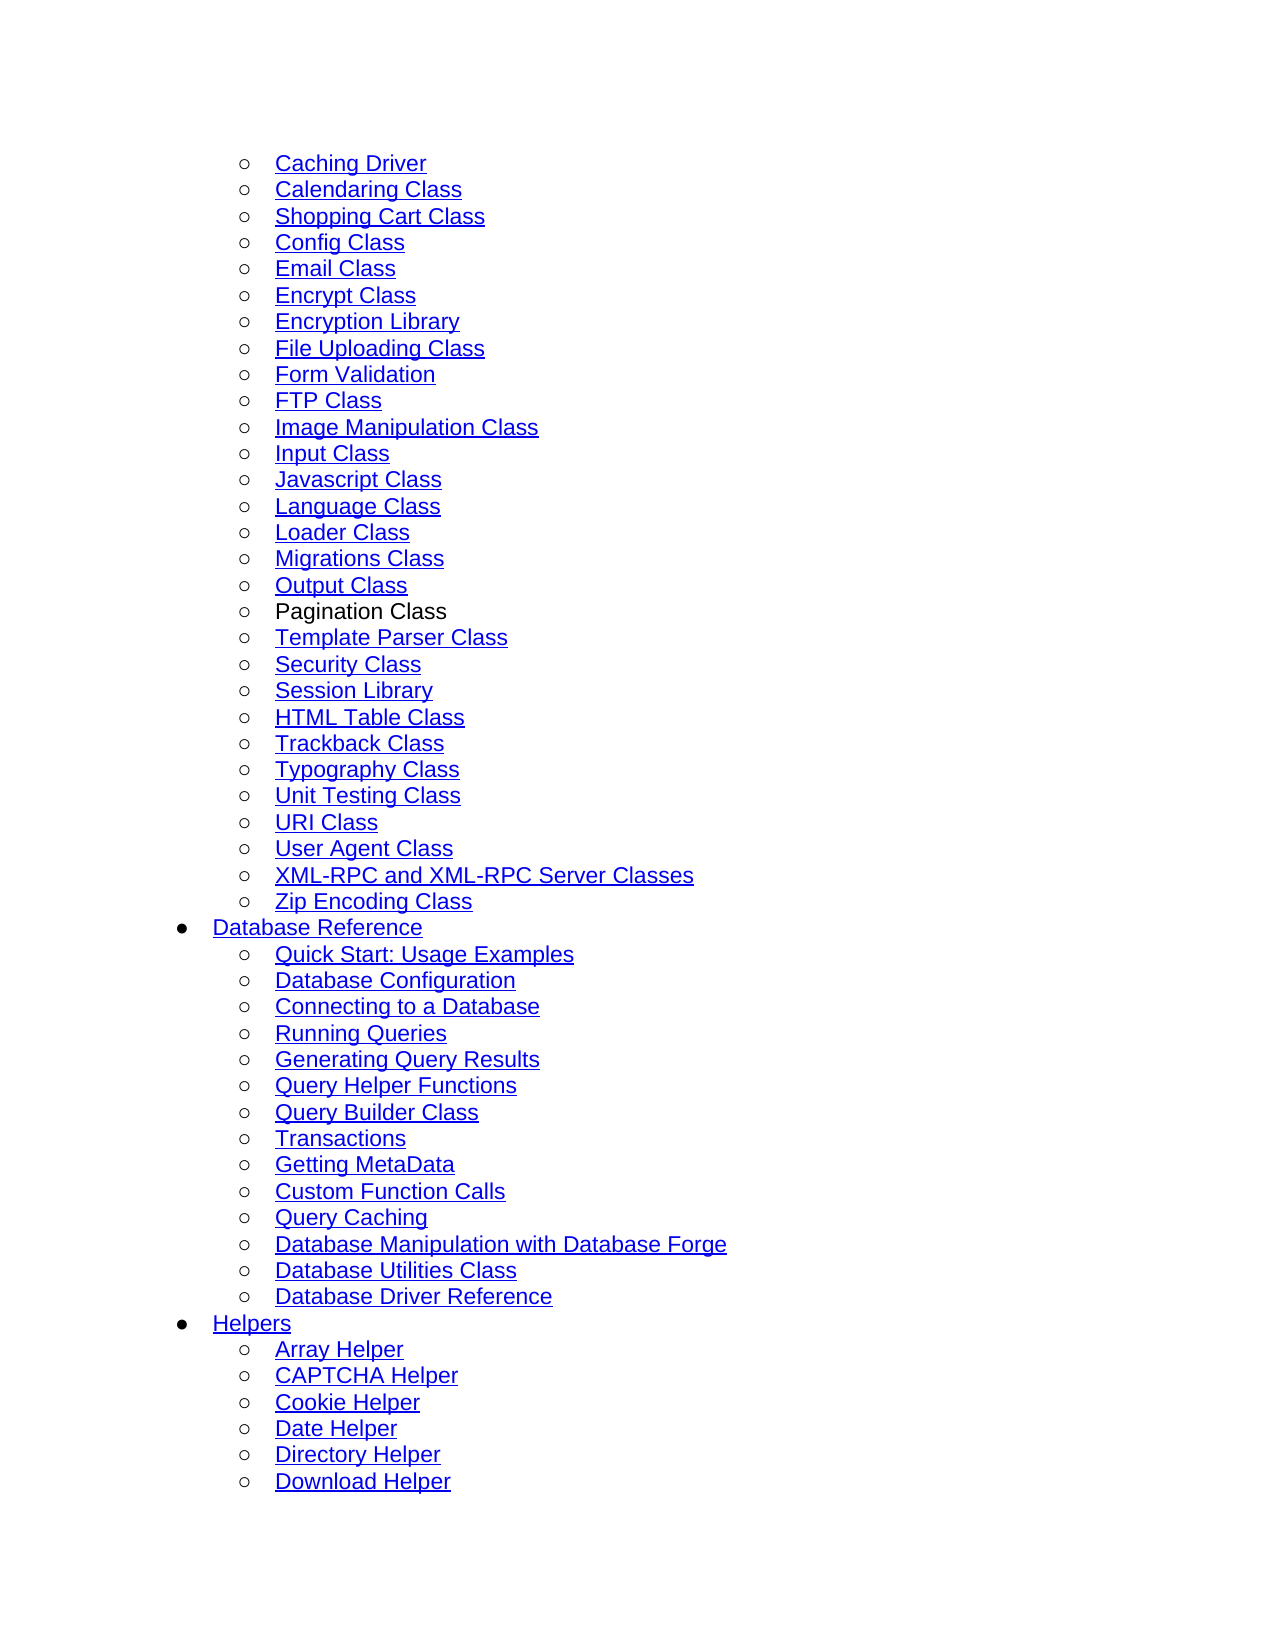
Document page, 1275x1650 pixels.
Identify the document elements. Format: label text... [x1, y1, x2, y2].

list Security Class [237, 651, 1125, 677]
list Generating Query Results [237, 1046, 1125, 1072]
list Running Queries [237, 1020, 1125, 1046]
list User Agent Class [237, 835, 1125, 862]
list Form Validation [237, 361, 1125, 387]
list Pagination Class [237, 598, 1125, 624]
list Cookie Helper [237, 1389, 1125, 1415]
list Input Class [237, 440, 1125, 466]
list Download Helper [237, 1468, 1125, 1494]
list Caching Driver [237, 150, 1125, 176]
list FTP Class [237, 387, 1125, 413]
list Unit Testing Class [237, 782, 1125, 809]
list Quick Start: Usage Examples [237, 941, 1125, 967]
list Database Driver Reference [237, 1283, 1125, 1309]
list Typography Class [237, 756, 1125, 782]
list Encrypt Class [237, 282, 1125, 308]
list Database Utilities Class [237, 1257, 1125, 1283]
list Getting MetaData [237, 1151, 1125, 1178]
list Encryption Library [237, 308, 1125, 334]
list Zip Encoding Class [237, 888, 1125, 914]
list Transactions [237, 1125, 1125, 1151]
list URI Class [237, 809, 1125, 835]
list Custom Function Calls [237, 1178, 1125, 1204]
list XML-RPC and XML-RPC Server Classes [237, 862, 1125, 888]
list Database Manipulation with Database Forge [237, 1231, 1125, 1257]
list Helpers [175, 1309, 1125, 1336]
list CAPTCHA Helper [237, 1362, 1125, 1389]
list Email Class [237, 255, 1125, 282]
list Calendaring Class [237, 176, 1125, 203]
list Trackback Class [237, 730, 1125, 756]
list Config Class [237, 229, 1125, 255]
list Language Class [237, 493, 1125, 519]
list Javascript Class [237, 466, 1125, 493]
list Connecting to a Database [237, 993, 1125, 1020]
list Date Helper [237, 1415, 1125, 1441]
list Session Library [237, 677, 1125, 703]
list Image Manipulation Class [237, 413, 1125, 440]
list Shopping Cart Class [237, 203, 1125, 229]
list HTML Table Class [237, 703, 1125, 730]
list Output Class [237, 572, 1125, 598]
list Migrations Class [237, 545, 1125, 572]
list Array Helper [237, 1336, 1125, 1362]
list File Uploading Class [237, 334, 1125, 361]
list Query Builder Class [237, 1099, 1125, 1125]
list Template Parser Class [237, 624, 1125, 651]
list Database Reference [175, 914, 1125, 941]
list Query Helper Functions [237, 1072, 1125, 1099]
list Loader Class [237, 519, 1125, 545]
list Directory Helper [237, 1441, 1125, 1468]
list Query Caching [237, 1204, 1125, 1231]
list Database Configuration [237, 967, 1125, 993]
